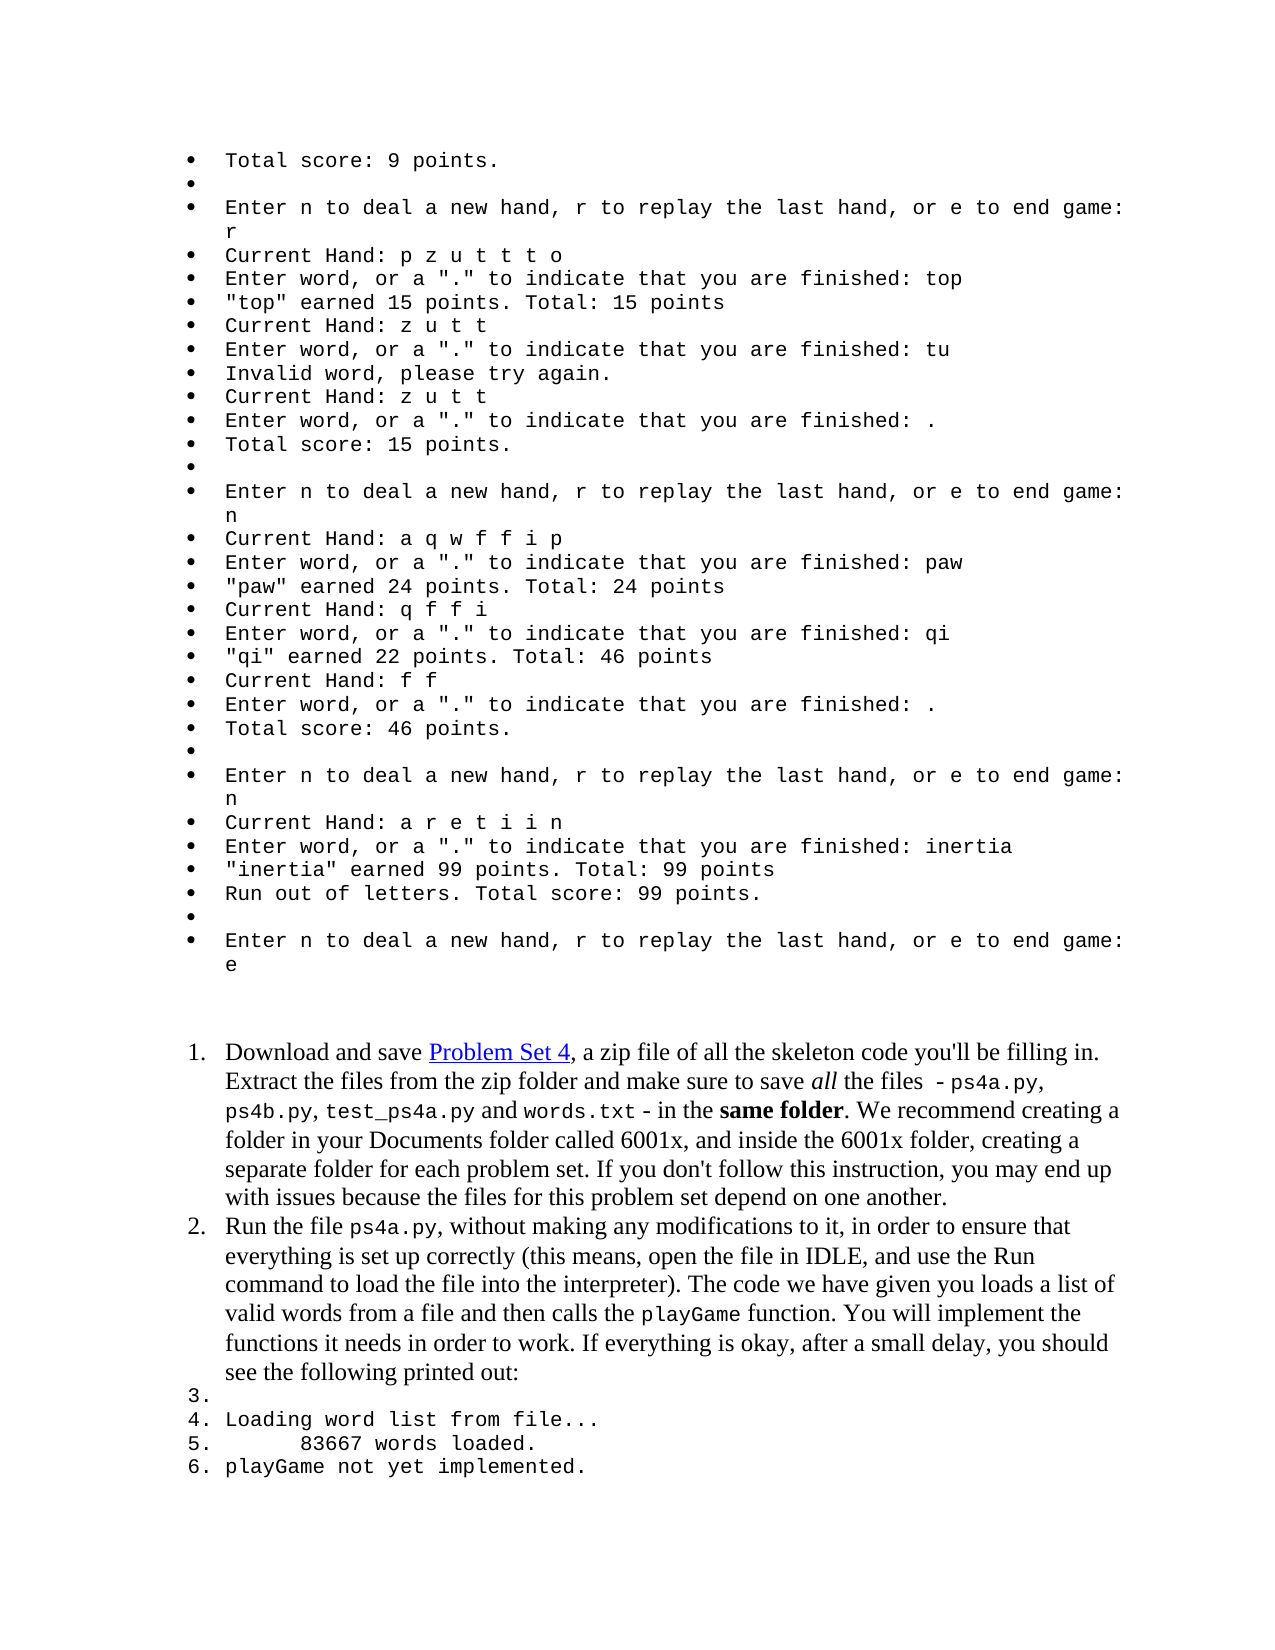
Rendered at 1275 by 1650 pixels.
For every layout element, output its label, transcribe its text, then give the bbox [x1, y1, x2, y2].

list Download and save Problem Set 4, a zip file of all the skeleton code you'll be filling in. Extract the files from the zip folder and make sure to save all the files - ps4a.py, ps4b.py, test_ps4a.py and words.txt - in the same folder. We recommend creating a folder in your Documents folder called 6001x, and inside the 6001x folder, creating a separate folder for each problem set. If you don't follow this instruction, you may end up with issues because the files for this problem set depend on one another. [187, 1037, 1125, 1211]
list "qi" earned 22 points. Total: 46 points [187, 647, 1125, 670]
list Current Hand: z u t t [187, 386, 1125, 410]
list Enter word, or a "." to indicate that you are finished: inertia [187, 836, 1125, 859]
list Current Hand: p z u t t t o [187, 244, 1125, 268]
list Enter n to deal a new hand, r to replay the last hand, or e to end game: r [187, 197, 1125, 244]
list Total score: 15 points. [187, 434, 1125, 457]
list Enter word, or a "." to indicate that you are finished: tu [187, 339, 1125, 363]
list "inertia" earned 99 points. Total: 99 points [187, 859, 1125, 883]
list Total score: 46 points. [187, 717, 1125, 741]
list Enter word, or a "." to indicate that you are finished: paw [187, 552, 1125, 576]
list "paw" earned 24 points. Total: 24 points [187, 576, 1125, 599]
list Current Hand: a r e t i i n [187, 812, 1125, 836]
list Current Hand: z u t t [187, 316, 1125, 339]
list Enter word, or a "." to indicate that you are finished: top [187, 268, 1125, 292]
list Enter n to deal a new hand, r to replay the last hand, or e to end game: n [187, 481, 1125, 528]
list Run the file ps4a.py, without making any modifications to it, in order to ensure that everything is set up correctly (this means, open the file in IDLE, and use the Run command to load the file into the interpreter). The code we have given you loads a list of valid words from a file and then calls the playGame function. You will implement the functions it needs in order to work. If everything is okay, after a small delay, you should see the following printed out: [187, 1211, 1125, 1385]
list Enter n to deal a new hand, r to replay the last hand, or e to end game: e [187, 930, 1125, 978]
list Enter word, or a "." to indicate that you are finished: qi [187, 623, 1125, 647]
list Current Hand: q f f i [187, 599, 1125, 623]
list Run out of letters. Total score: 99 points. [187, 883, 1125, 907]
list Enter word, or a "." to indicate that you are finished: . [187, 694, 1125, 717]
list playGame not yet implemented. [187, 1456, 1125, 1480]
list Invalid word, please try again. [187, 363, 1125, 386]
list Total score: 9 points. [187, 150, 1125, 174]
list Current Hand: f f [187, 670, 1125, 694]
list 83667 words loaded. [187, 1433, 1125, 1456]
list Enter n to deal a new hand, r to replay the last hand, or e to end game: n [187, 765, 1125, 812]
list Enter word, or a "." to indicate that you are finished: . [187, 410, 1125, 434]
list Current Hand: a q w f f i p [187, 528, 1125, 552]
list "top" earned 15 points. Total: 15 points [187, 292, 1125, 316]
list Loading word list from file... [187, 1409, 1125, 1433]
